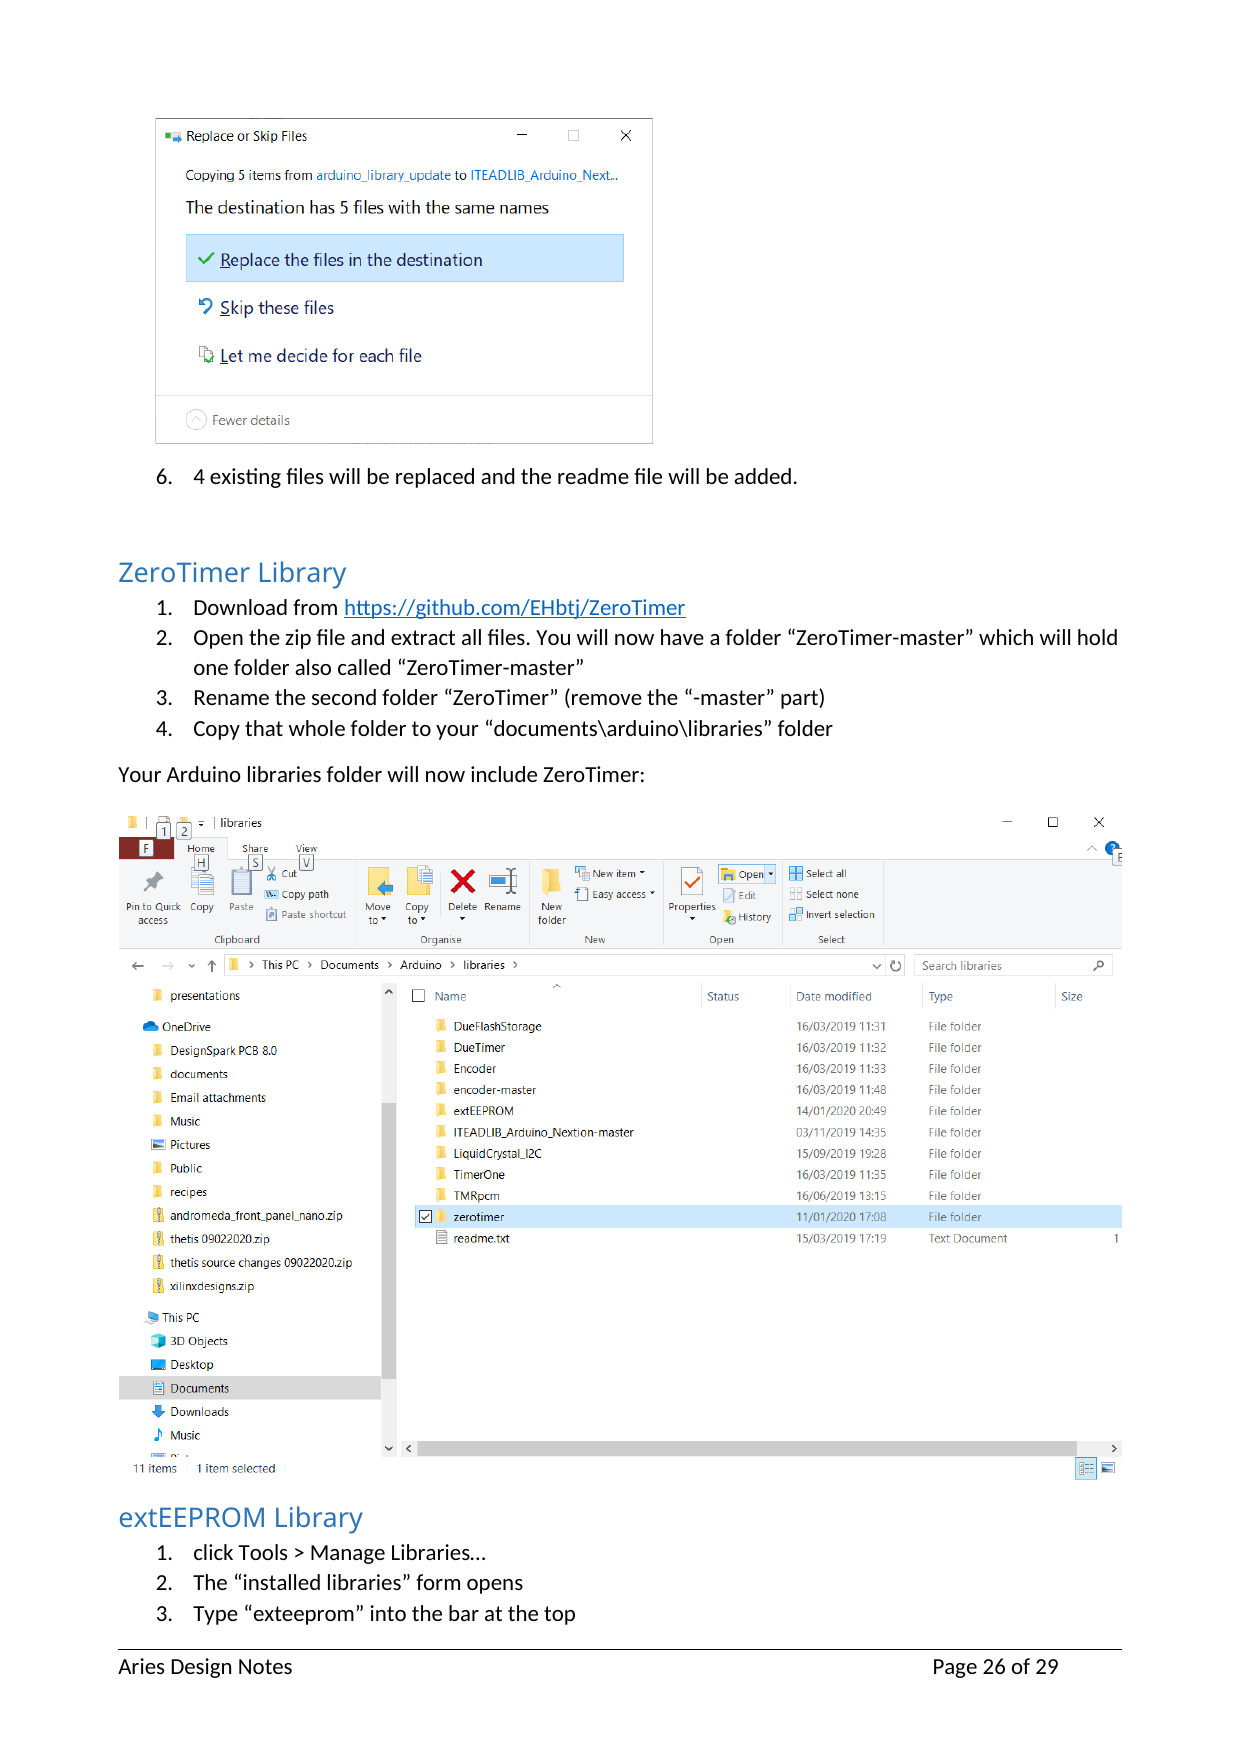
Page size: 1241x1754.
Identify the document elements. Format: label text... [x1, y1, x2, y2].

list Copy that whole folder to your “documents\arduino\libraries” folder [156, 714, 1122, 742]
list The “installed libraries” form opens [156, 1568, 1122, 1596]
list Rename the second folder “ZeroTimer” (remove the “-master” part) [156, 683, 1122, 711]
list Download from https://github.com/EHbtj/ZeroTimer [156, 593, 1122, 621]
list Type “exteeprom” into the bar at the top [156, 1599, 1122, 1627]
subtitle ZeroTimer Library [118, 553, 1122, 590]
subtitle extEEPROM Library [118, 1498, 1122, 1535]
text Your Arduino libraries folder will now include ZeroTimer: [118, 761, 1122, 788]
list Open the zip file and extract all files. You will now have a folder “ZeroTimer-master” which will hold one folder also called “ZeroTimer-master” [156, 623, 1122, 681]
picture [118, 807, 1123, 1480]
picture [155, 118, 653, 444]
list click Tools > Manage Libraries… [156, 1538, 1122, 1566]
list 4 existing files will be replaced and the readme file will be added. [156, 462, 1122, 490]
